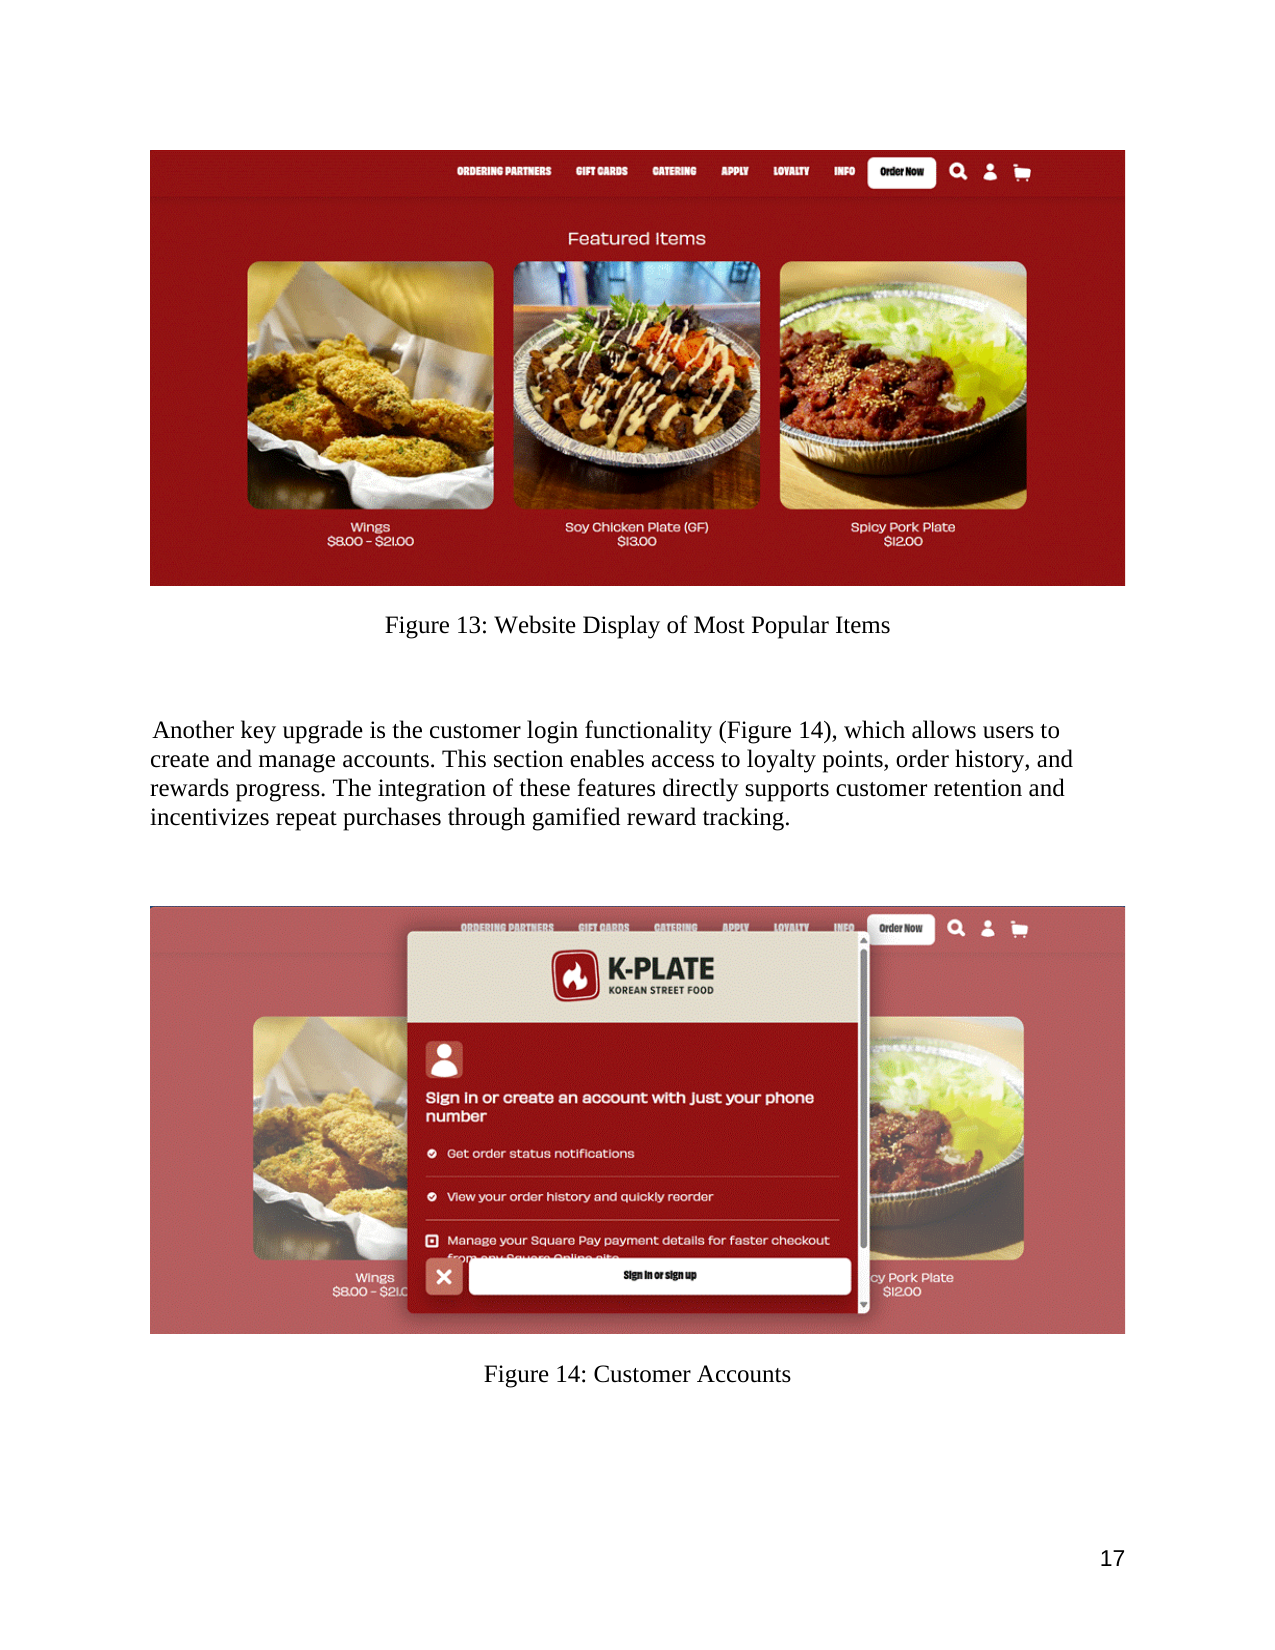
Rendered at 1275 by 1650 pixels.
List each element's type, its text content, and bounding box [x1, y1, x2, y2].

text Figure 13: Website Display of Most Popular Items [150, 610, 1125, 639]
picture [150, 150, 1125, 586]
picture [150, 906, 1125, 1334]
text Another key upgrade is the customer login functionality (Figure 14), which allows users to create and manage accounts. This section enables access to loyalty points, order history, and rewards progress. The integration of these features directly supports customer retention and incentivizes repeat purchases through gamified reward tracking. [150, 716, 1125, 831]
text Figure 14: Customer Accounts [150, 1359, 1125, 1388]
